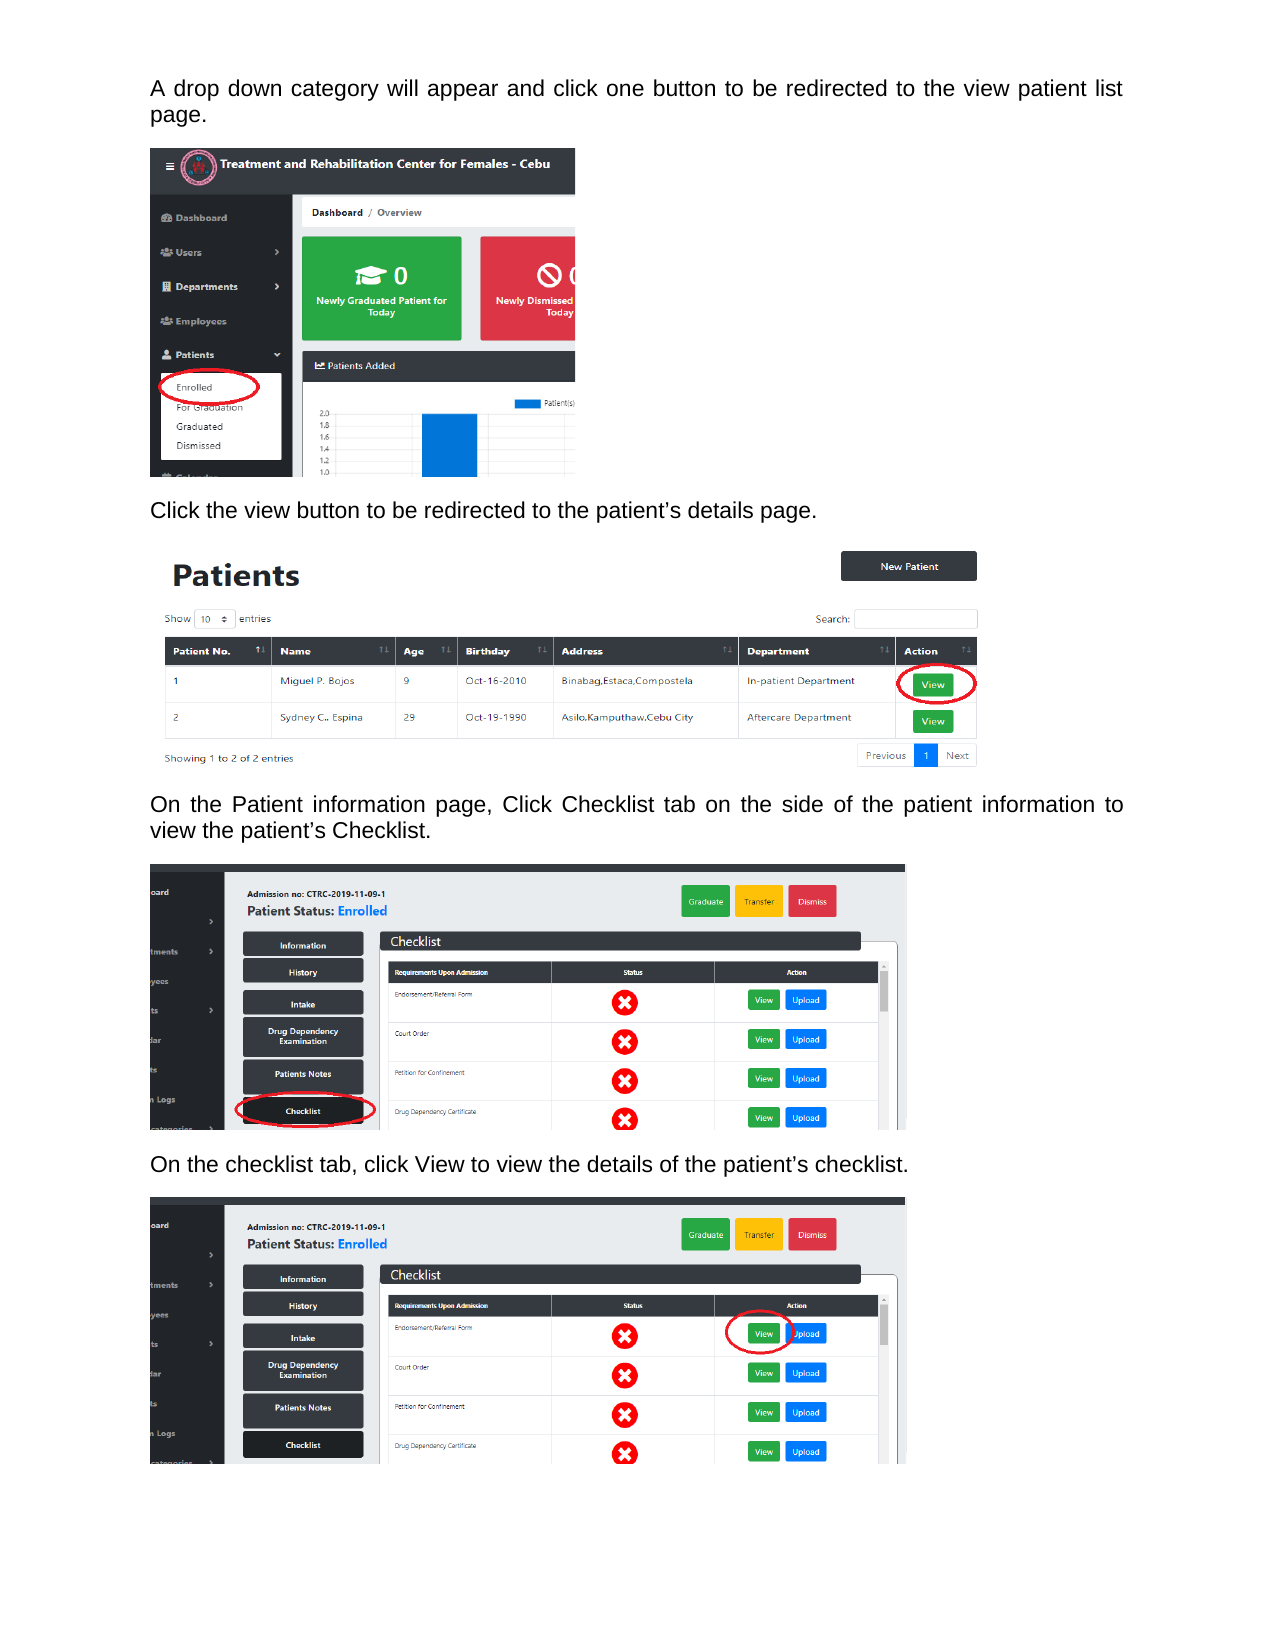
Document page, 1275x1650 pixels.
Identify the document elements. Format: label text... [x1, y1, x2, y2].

picture [150, 148, 575, 477]
text A drop down category will appear and click one button to be redirected to the view patient list page. [150, 75, 1125, 128]
text On the checklist tab, click View to view the details of the patient’s checklist. [150, 1151, 1125, 1177]
text On the Patient information page, Click Checklist tab on the side of the patient information to view the patient’s Checklist. [150, 791, 1125, 843]
picture [150, 1197, 907, 1464]
text Click the view button to be redirected to the patient’s details page. [150, 497, 1125, 524]
picture [150, 544, 985, 770]
picture [150, 864, 907, 1130]
